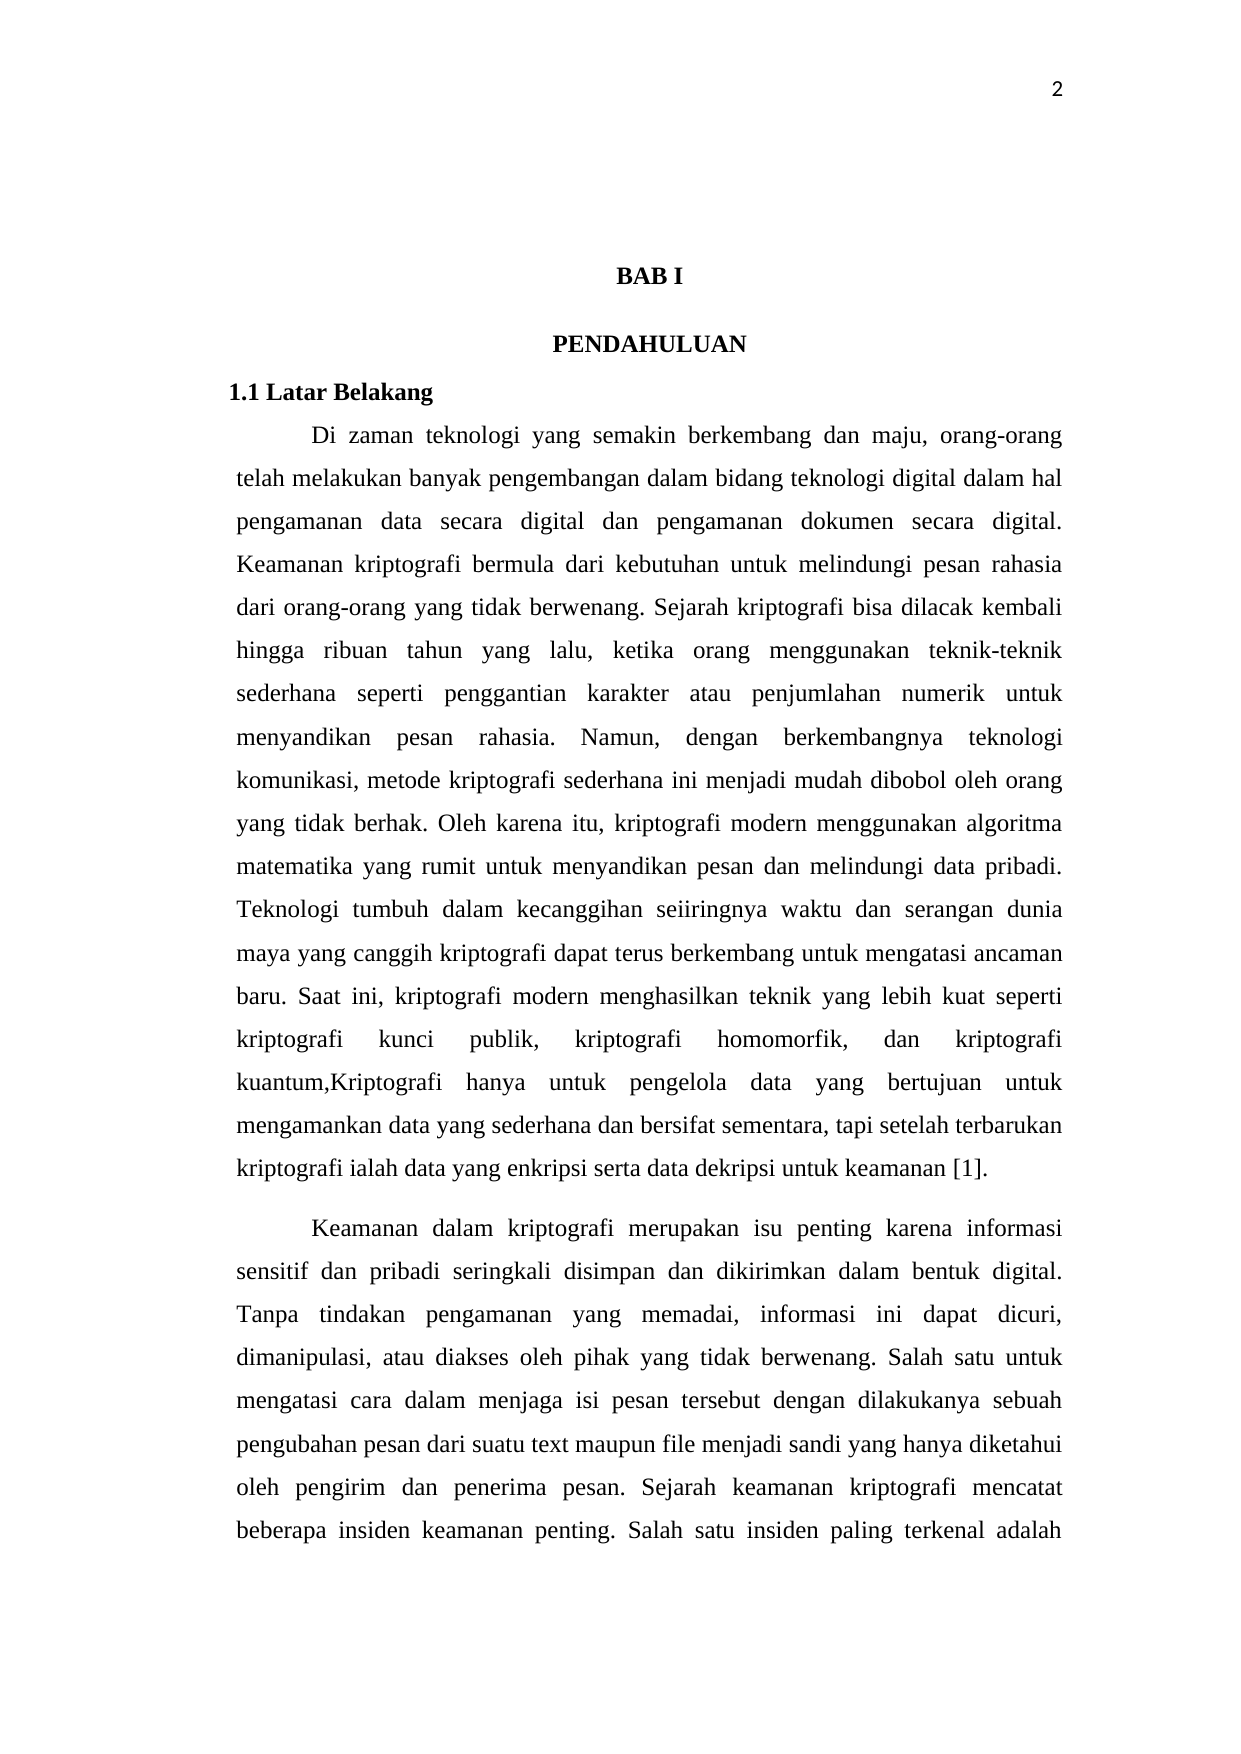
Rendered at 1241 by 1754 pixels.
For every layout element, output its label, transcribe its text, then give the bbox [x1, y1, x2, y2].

text Di zaman teknologi yang semakin berkembang dan maju, orang-orang telah melakukan banyak pengembangan dalam bidang teknologi digital dalam hal pengamanan data secara digital dan pengamanan dokumen secara digital. Keamanan kriptografi bermula dari kebutuhan untuk melindungi pesan rahasia dari orang-orang yang tidak berwenang. Sejarah kriptografi bisa dilacak kembali hingga ribuan tahun yang lalu, ketika orang menggunakan teknik-teknik sederhana seperti penggantian karakter atau penjumlahan numerik untuk menyandikan pesan rahasia. Namun, dengan berkembangnya teknologi komunikasi, metode kriptografi sederhana ini menjadi mudah dibobol oleh orang yang tidak berhak. Oleh karena itu, kriptografi modern menggunakan algoritma matematika yang rumit untuk menyandikan pesan dan melindungi data pribadi. Teknologi tumbuh dalam kecanggihan seiiringnya waktu dan serangan dunia maya yang canggih kriptografi dapat terus berkembang untuk mengatasi ancaman baru. Saat ini, kriptografi modern menghasilkan teknik yang lebih kuat seperti kriptografi kunci publik, kriptografi homomorfik, dan kriptografi kuantum,Kriptografi hanya untuk pengelola data yang bertujuan untuk mengamankan data yang sederhana dan bersifat sementara, tapi setelah terbarukan kriptografi ialah data yang enkripsi serta data dekripsi untuk keamanan [1]. [236, 420, 1063, 1182]
subtitle PENDAHULUAN [236, 329, 1063, 358]
subtitle Latar Belakang [228, 377, 1063, 405]
subtitle BAB I [236, 261, 1063, 290]
